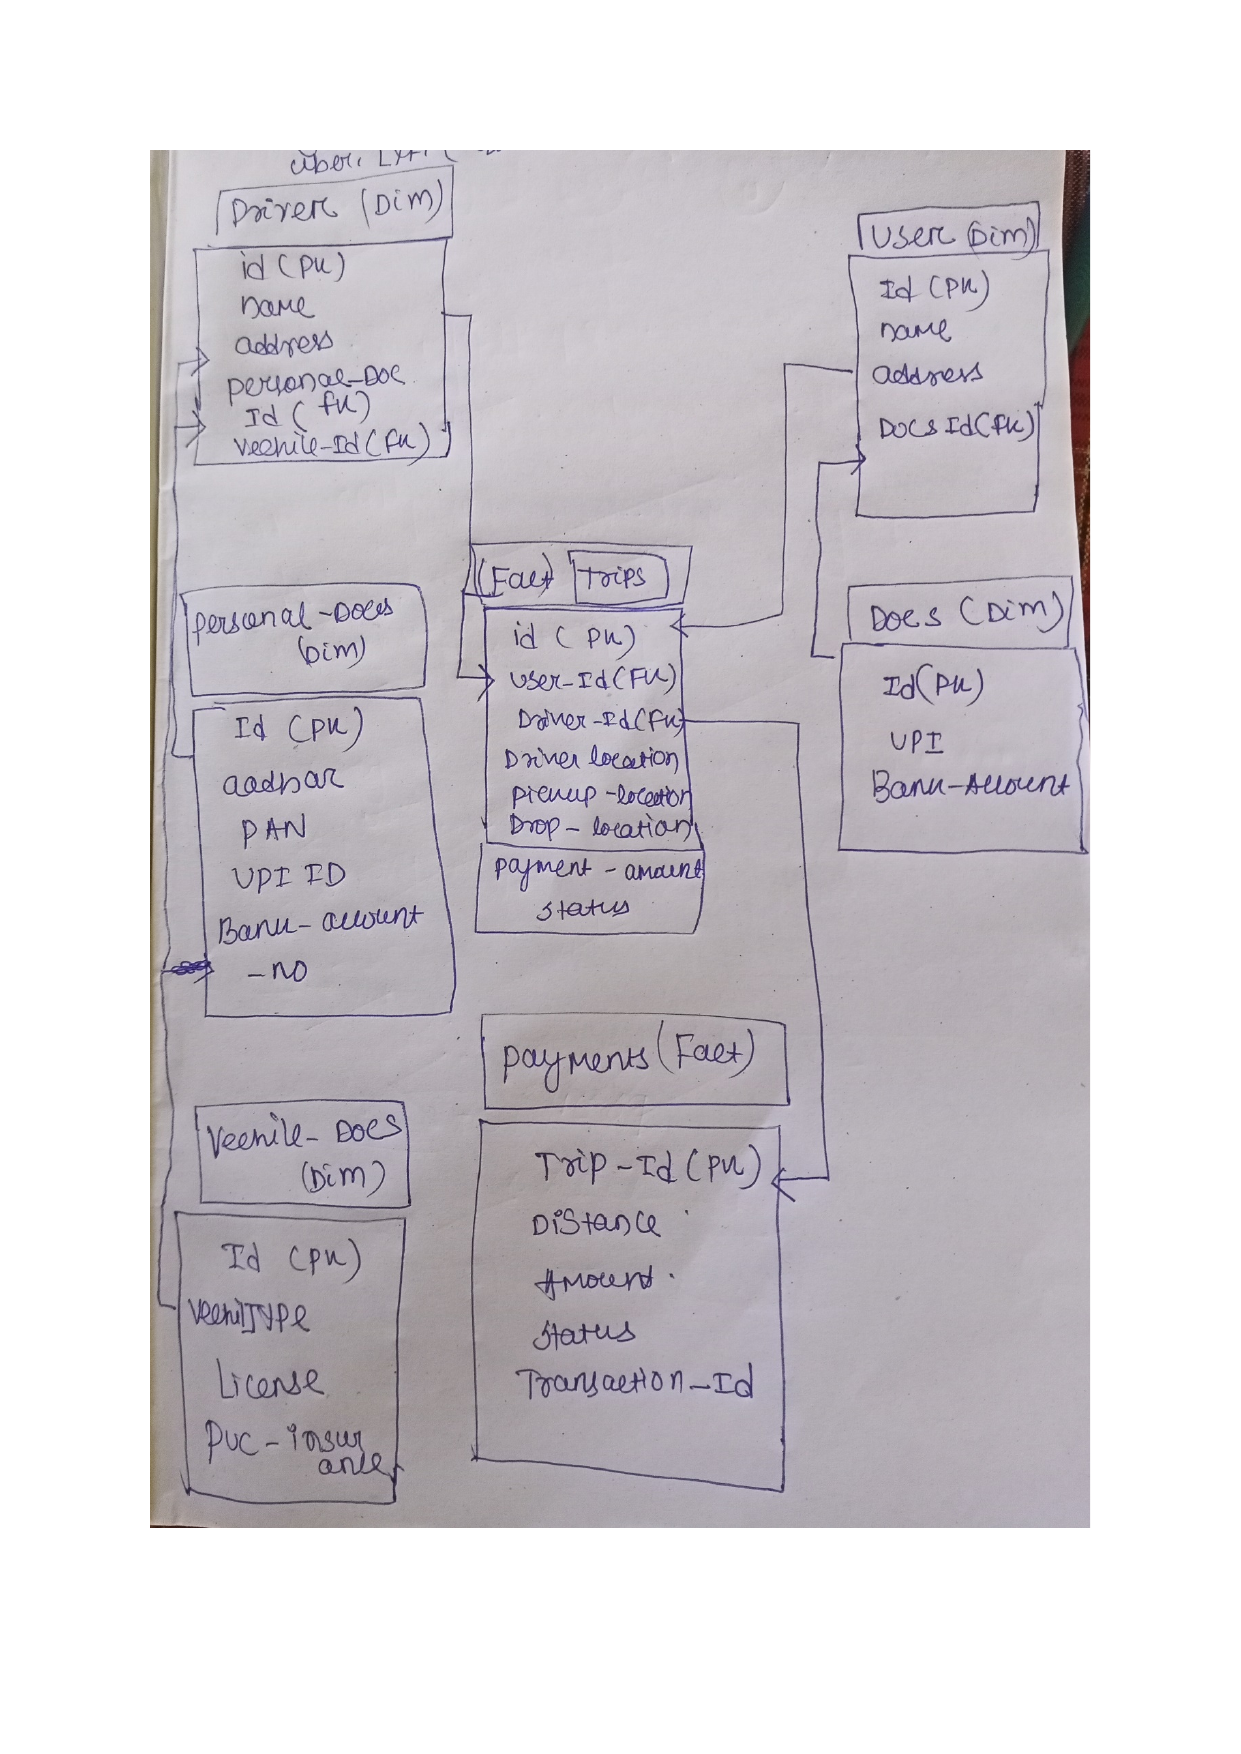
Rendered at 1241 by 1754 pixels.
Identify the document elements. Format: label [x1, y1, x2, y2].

picture [150, 150, 1091, 1528]
